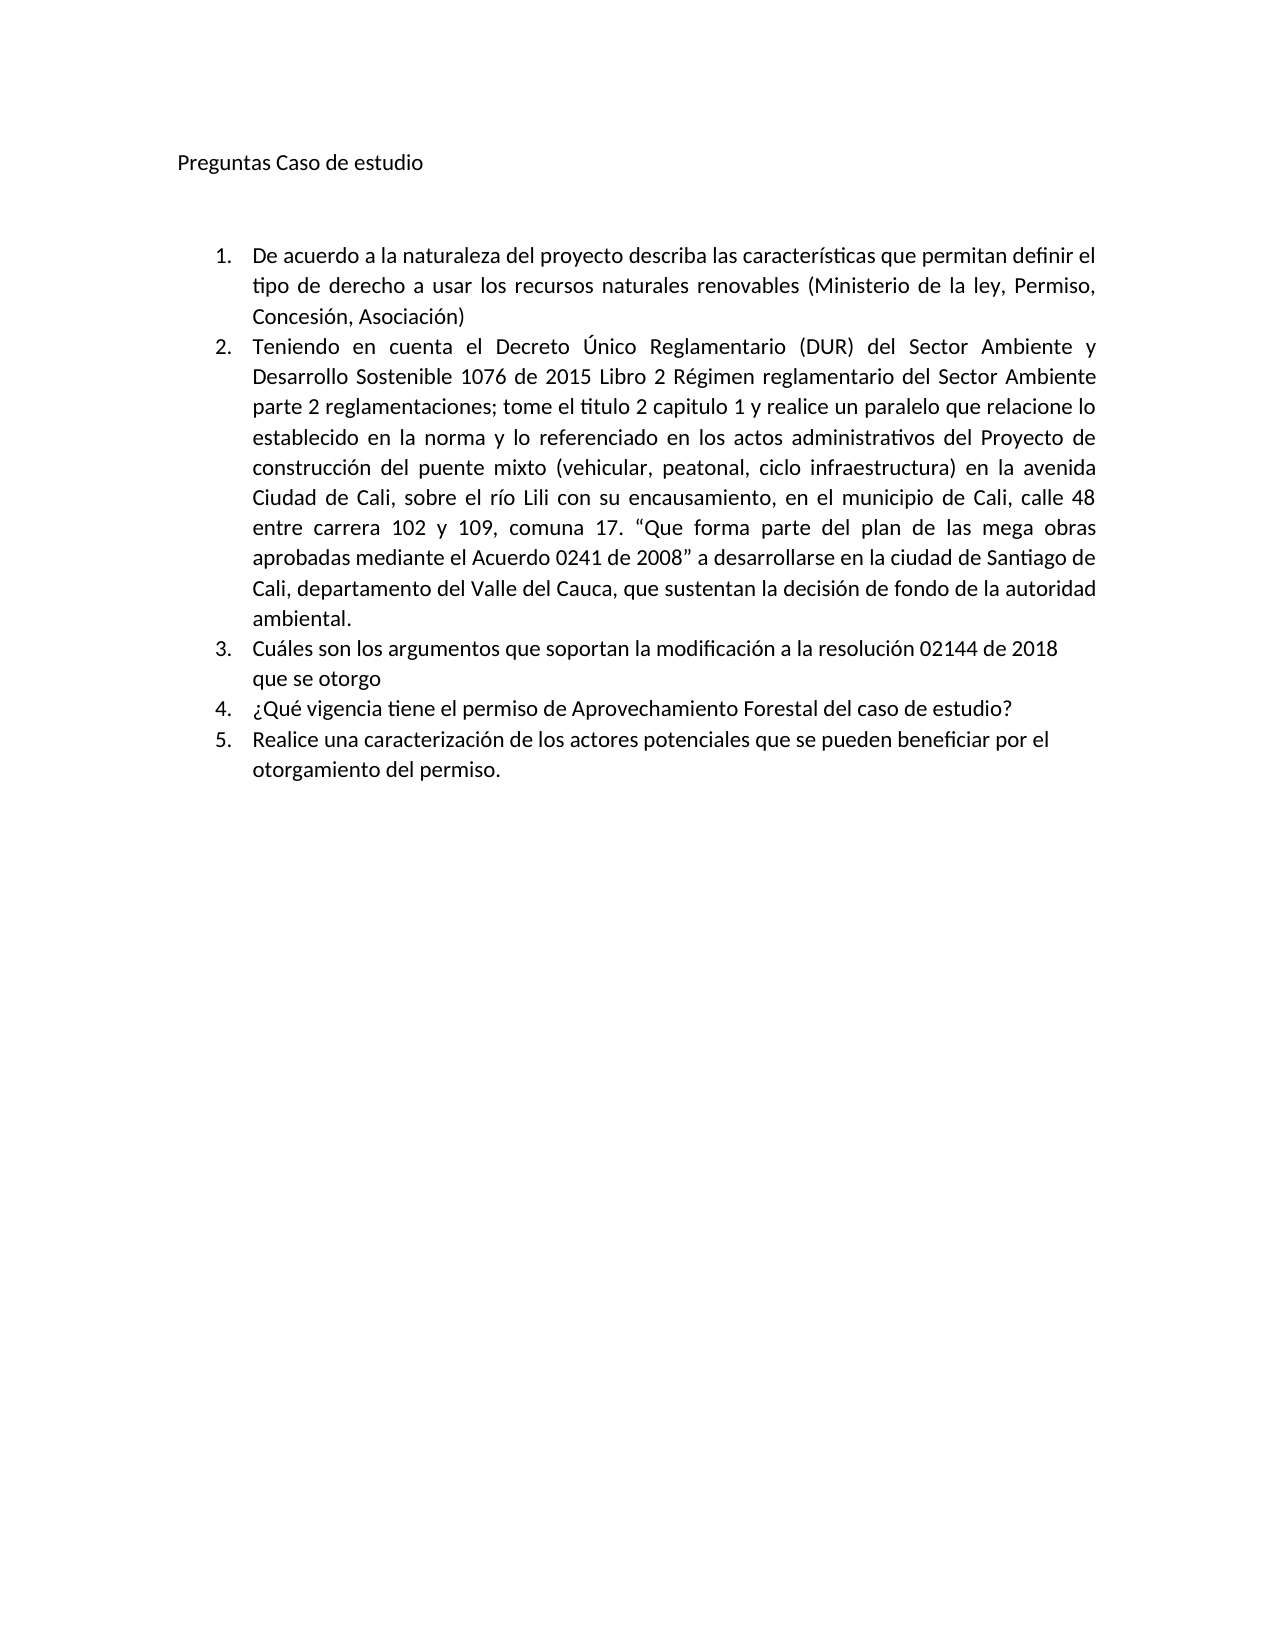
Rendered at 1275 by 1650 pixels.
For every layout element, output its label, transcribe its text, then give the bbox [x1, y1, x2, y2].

list De acuerdo a la naturaleza del proyecto describa las características que permitan definir el tipo de derecho a usar los recursos naturales renovables (Ministerio de la ley, Permiso, Concesión, Asociación) [215, 241, 1098, 330]
text Preguntas Caso de estudio [177, 148, 1098, 176]
list Cuáles son los argumentos que soportan la modificación a la resolución 02144 de 2018 que se otorgo [215, 634, 1098, 692]
list ¿Qué vigencia tiene el permiso de Aprovechamiento Forestal del caso de estudio? [215, 694, 1098, 722]
list Realice una caracterización de los actores potenciales que se pueden beneficiar por el otorgamiento del permiso. [215, 725, 1098, 783]
list Teniendo en cuenta el Decreto Único Reglamentario (DUR) del Sector Ambiente y Desarrollo Sostenible 1076 de 2015 Libro 2 Régimen reglamentario del Sector Ambiente parte 2 reglamentaciones; tome el titulo 2 capitulo 1 y realice un paralelo que relacione lo establecido en la norma y lo referenciado en los actos administrativos del Proyecto de construcción del puente mixto (vehicular, peatonal, ciclo infraestructura) en la avenida Ciudad de Cali, sobre el río Lili con su encausamiento, en el municipio de Cali, calle 48 entre carrera 102 y 109, comuna 17. “Que forma parte del plan de las mega obras aprobadas mediante el Acuerdo 0241 de 2008” a desarrollarse en la ciudad de Santiago de Cali, departamento del Valle del Cauca, que sustentan la decisión de fondo de la autoridad ambiental. [215, 332, 1098, 632]
